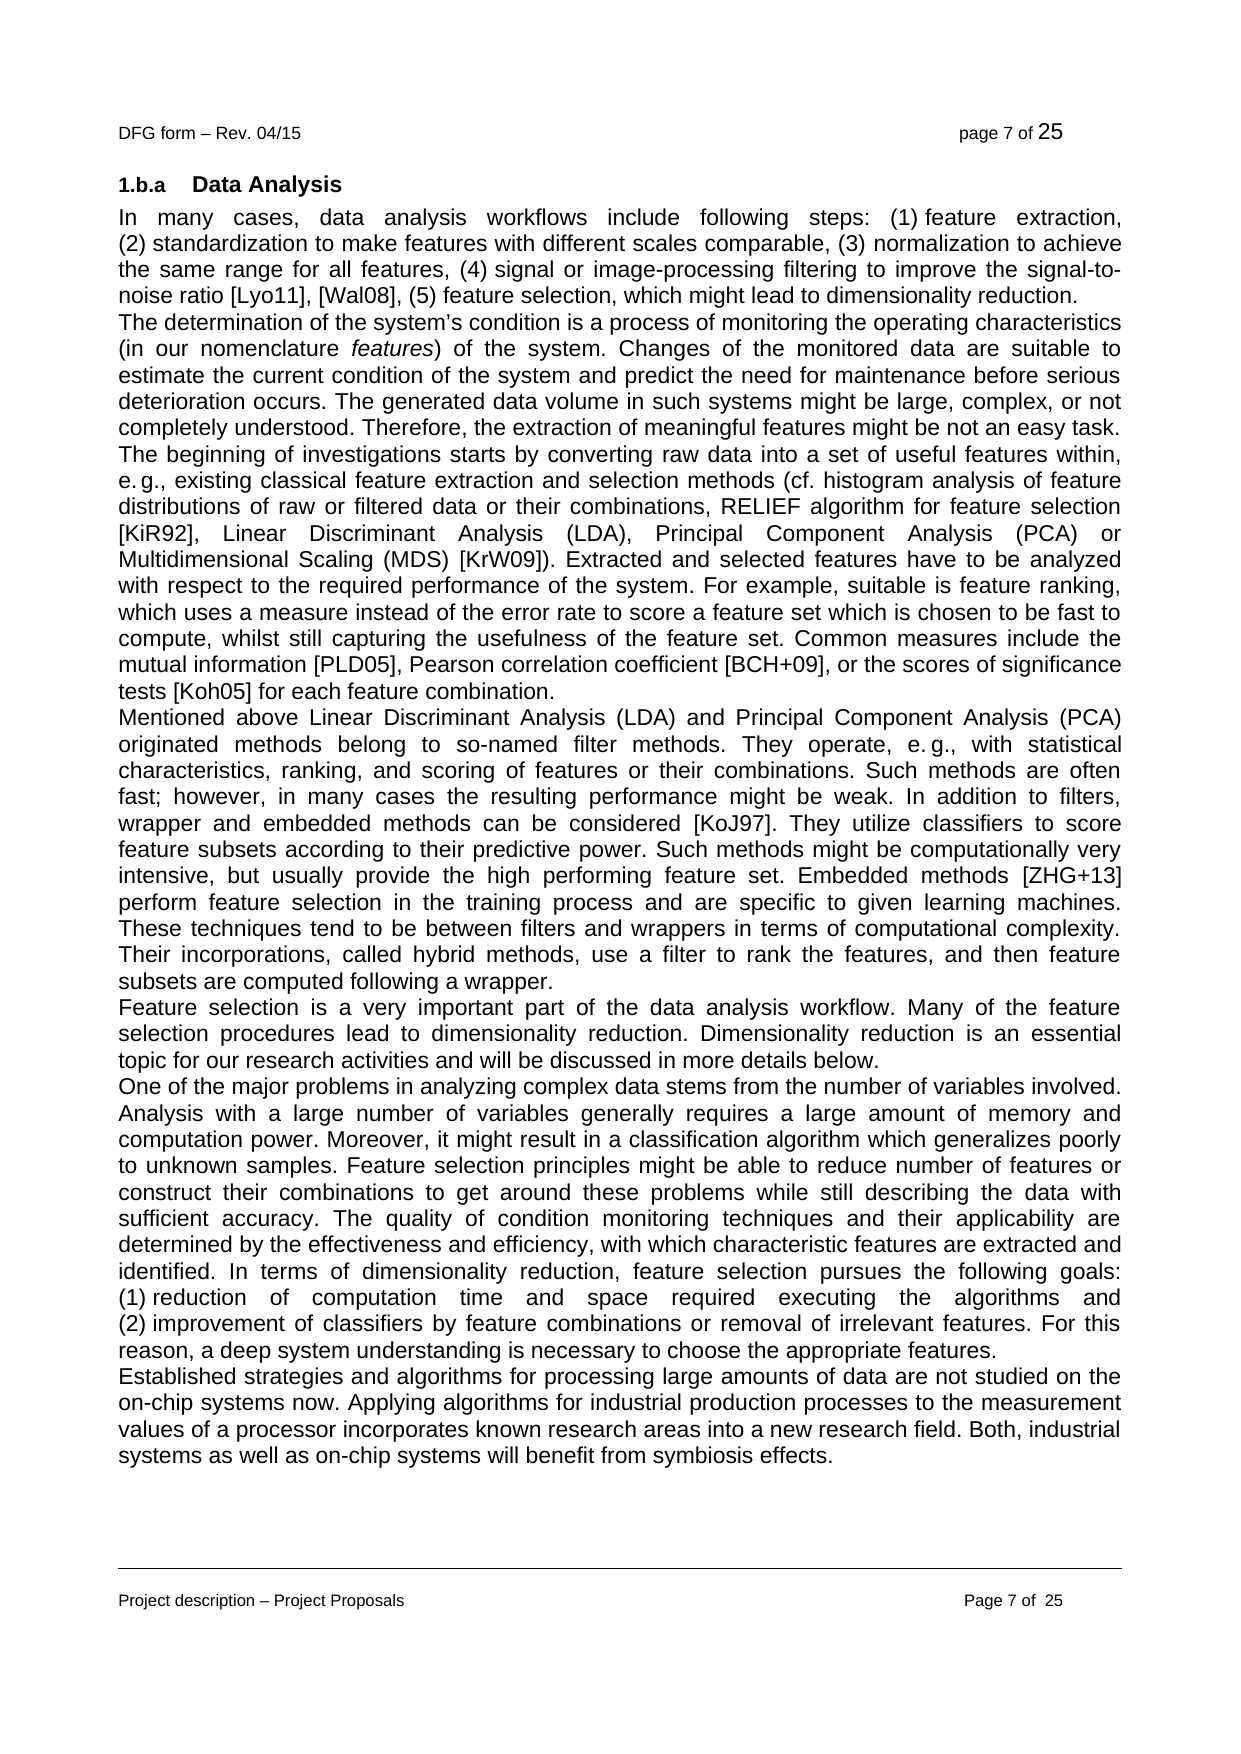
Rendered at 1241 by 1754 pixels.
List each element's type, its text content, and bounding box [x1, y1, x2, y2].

text Established strategies and algorithms for processing large amounts of data are not studied on the on-chip systems now. Applying algorithms for industrial production processes to the measurement values of a processor incorporates known research areas into a new research field. Both, industrial systems as well as on-chip systems will benefit from symbiosis effects. [118, 1363, 1122, 1468]
subtitle Data Analysis [118, 171, 1122, 197]
text Mentioned above Linear Discriminant Analysis (LDA) and Principal Component Analysis (PCA) originated methods belong to so-named filter methods. They operate, e. g., with statistical characteristics, ranking, and scoring of features or their combinations. Such methods are often fast; however, in many cases the resulting performance might be weak. In addition to filters, wrapper and embedded methods can be considered [KoJ97]. They utilize classifiers to score feature subsets according to their predictive power. Such methods might be computationally very intensive, but usually provide the high performing feature set. Embedded methods [ZHG+13] perform feature selection in the training process and are specific to given learning machines. These techniques tend to be between filters and wrappers in terms of computational complexity. Their incorporations, called hybrid methods, use a filter to rank the features, and then feature subsets are computed following a wrapper. [118, 704, 1122, 994]
text One of the major problems in analyzing complex data stems from the number of variables involved. Analysis with a large number of variables generally requires a large amount of memory and computation power. Moreover, it might result in a classification algorithm which generalizes poorly to unknown samples. Feature selection principles might be able to reduce number of features or construct their combinations to get around these problems while still describing the data with sufficient accuracy. The quality of condition monitoring techniques and their applicability are determined by the effectiveness and efficiency, with which characteristic features are extracted and identified. In terms of dimensionality reduction, feature selection pursues the following goals: (1) reduction of computation time and space required executing the algorithms and (2) improvement of classifiers by feature combinations or removal of irrelevant features. For this reason, a deep system understanding is necessary to choose the appropriate features. [118, 1073, 1122, 1363]
text The determination of the system’s condition is a process of monitoring the operating characteristics (in our nomenclature features) of the system. Changes of the monitored data are suitable to estimate the current condition of the system and predict the need for maintenance before serious deterioration occurs. The generated data volume in such systems might be large, complex, or not completely understood. Therefore, the extraction of meaningful features might be not an easy task. The beginning of investigations starts by converting raw data into a set of useful features within, e. g., existing classical feature extraction and selection methods (cf. histogram analysis of feature distributions of raw or filtered data or their combinations, RELIEF algorithm for feature selection [KiR92], Linear Discriminant Analysis (LDA), Principal Component Analysis (PCA) or Multidimensional Scaling (MDS) [KrW09]). Extracted and selected features have to be analyzed with respect to the required performance of the system. For example, suitable is feature ranking, which uses a measure instead of the error rate to score a feature set which is chosen to be fast to compute, whilst still capturing the usefulness of the feature set. Common measures include the mutual information [PLD05], Pearson correlation coefficient [BCH+09], or the scores of significance tests [Koh05] for each feature combination. [118, 309, 1122, 704]
text In many cases, data analysis workflows include following steps: (1) feature extraction, (2) standardization to make features with different scales comparable, (3) normalization to achieve the same range for all features, (4) signal or image-processing filtering to improve the signal-to-noise ratio [Lyo11], [Wal08], (5) feature selection, which might lead to dimensionality reduction. [118, 203, 1122, 309]
text Feature selection is a very important part of the data analysis workflow. Many of the feature selection procedures lead to dimensionality reduction. Dimensionality reduction is an essential topic for our research activities and will be discussed in more details below. [118, 994, 1122, 1073]
